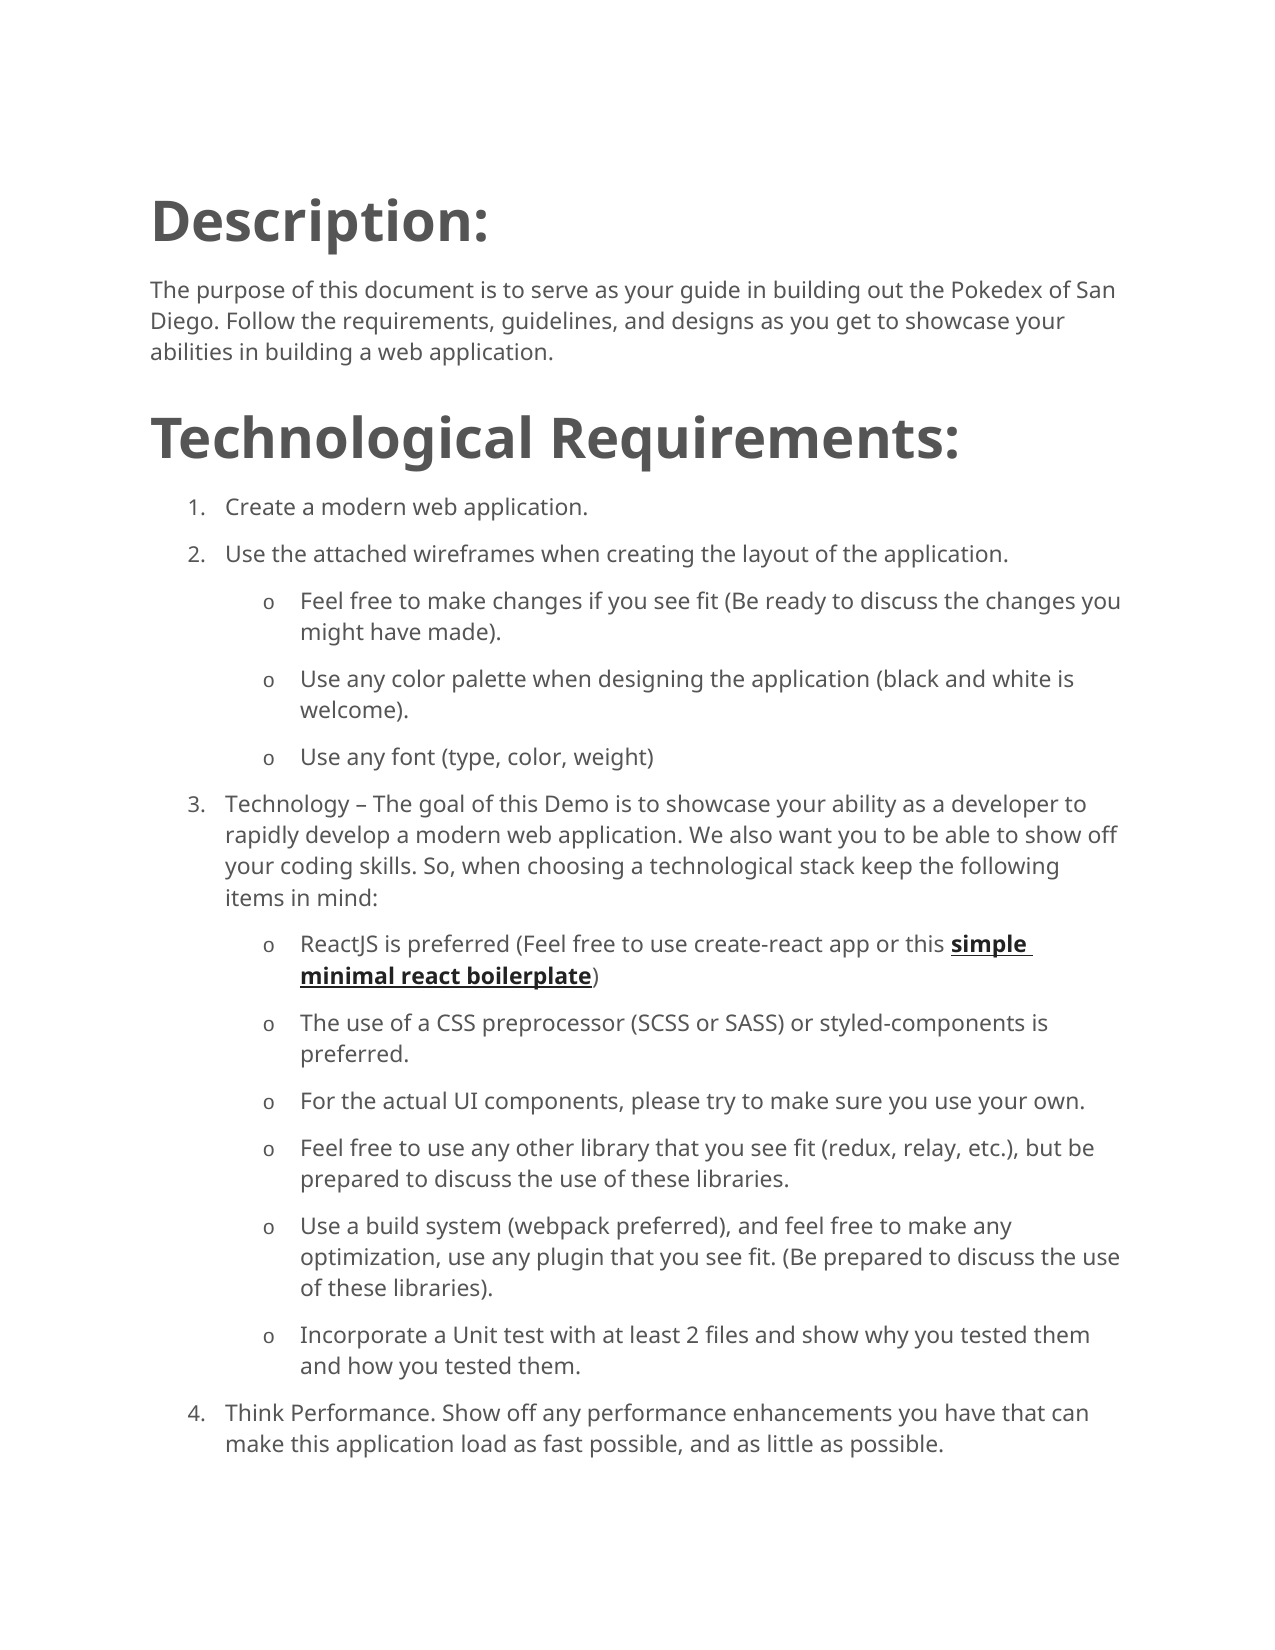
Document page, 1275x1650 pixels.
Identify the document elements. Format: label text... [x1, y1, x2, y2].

list The use of a CSS preprocessor (SCSS or SASS) or styled-components is preferred. [262, 1006, 1125, 1069]
list Incorporate a Unit test with at least 2 files and show why you tested them and how you tested them. [262, 1319, 1125, 1381]
list Think Performance. Show off any performance enhancements you have that can make this application load as fast possible, and as little as possible. [187, 1397, 1125, 1459]
list Use any font (type, color, weight) [262, 741, 1125, 772]
list For the actual UI components, please try to make sure you use your own. [262, 1084, 1125, 1116]
list ReactJS is preferred (Feel free to use create-react app or this simple minimal react boilerplate) [262, 928, 1125, 991]
list Use the attached wireframes when creating the layout of the application. [187, 538, 1125, 569]
list Feel free to make changes if you see fit (Be ready to discuss the changes you might have made). [262, 584, 1125, 647]
list Use any color palette when designing the application (black and white is welcome). [262, 663, 1125, 725]
text Technological Requirements: [150, 398, 1125, 475]
list Feel free to use any other library that you see fit (redux, relay, etc.), but be prepared to discuss the use of these libraries. [262, 1131, 1125, 1194]
list Create a modern web application. [187, 491, 1125, 522]
list Technology – The goal of this Demo is to showcase your ability as a developer to rapidly develop a modern web application. We also want you to be able to show off your coding skills. So, when choosing a technological stack keep the following items in mind: [187, 788, 1125, 913]
list Use a build system (webpack preferred), and feel free to make any optimization, use any plugin that you see fit. (Be prepared to discuss the use of these libraries). [262, 1209, 1125, 1303]
text Description: [150, 181, 1125, 258]
text The purpose of this document is to serve as your guide in building out the Pokedex of San Diego. Follow the requirements, guidelines, and designs as you get to showcase your abilities in building a web application. [150, 273, 1125, 367]
